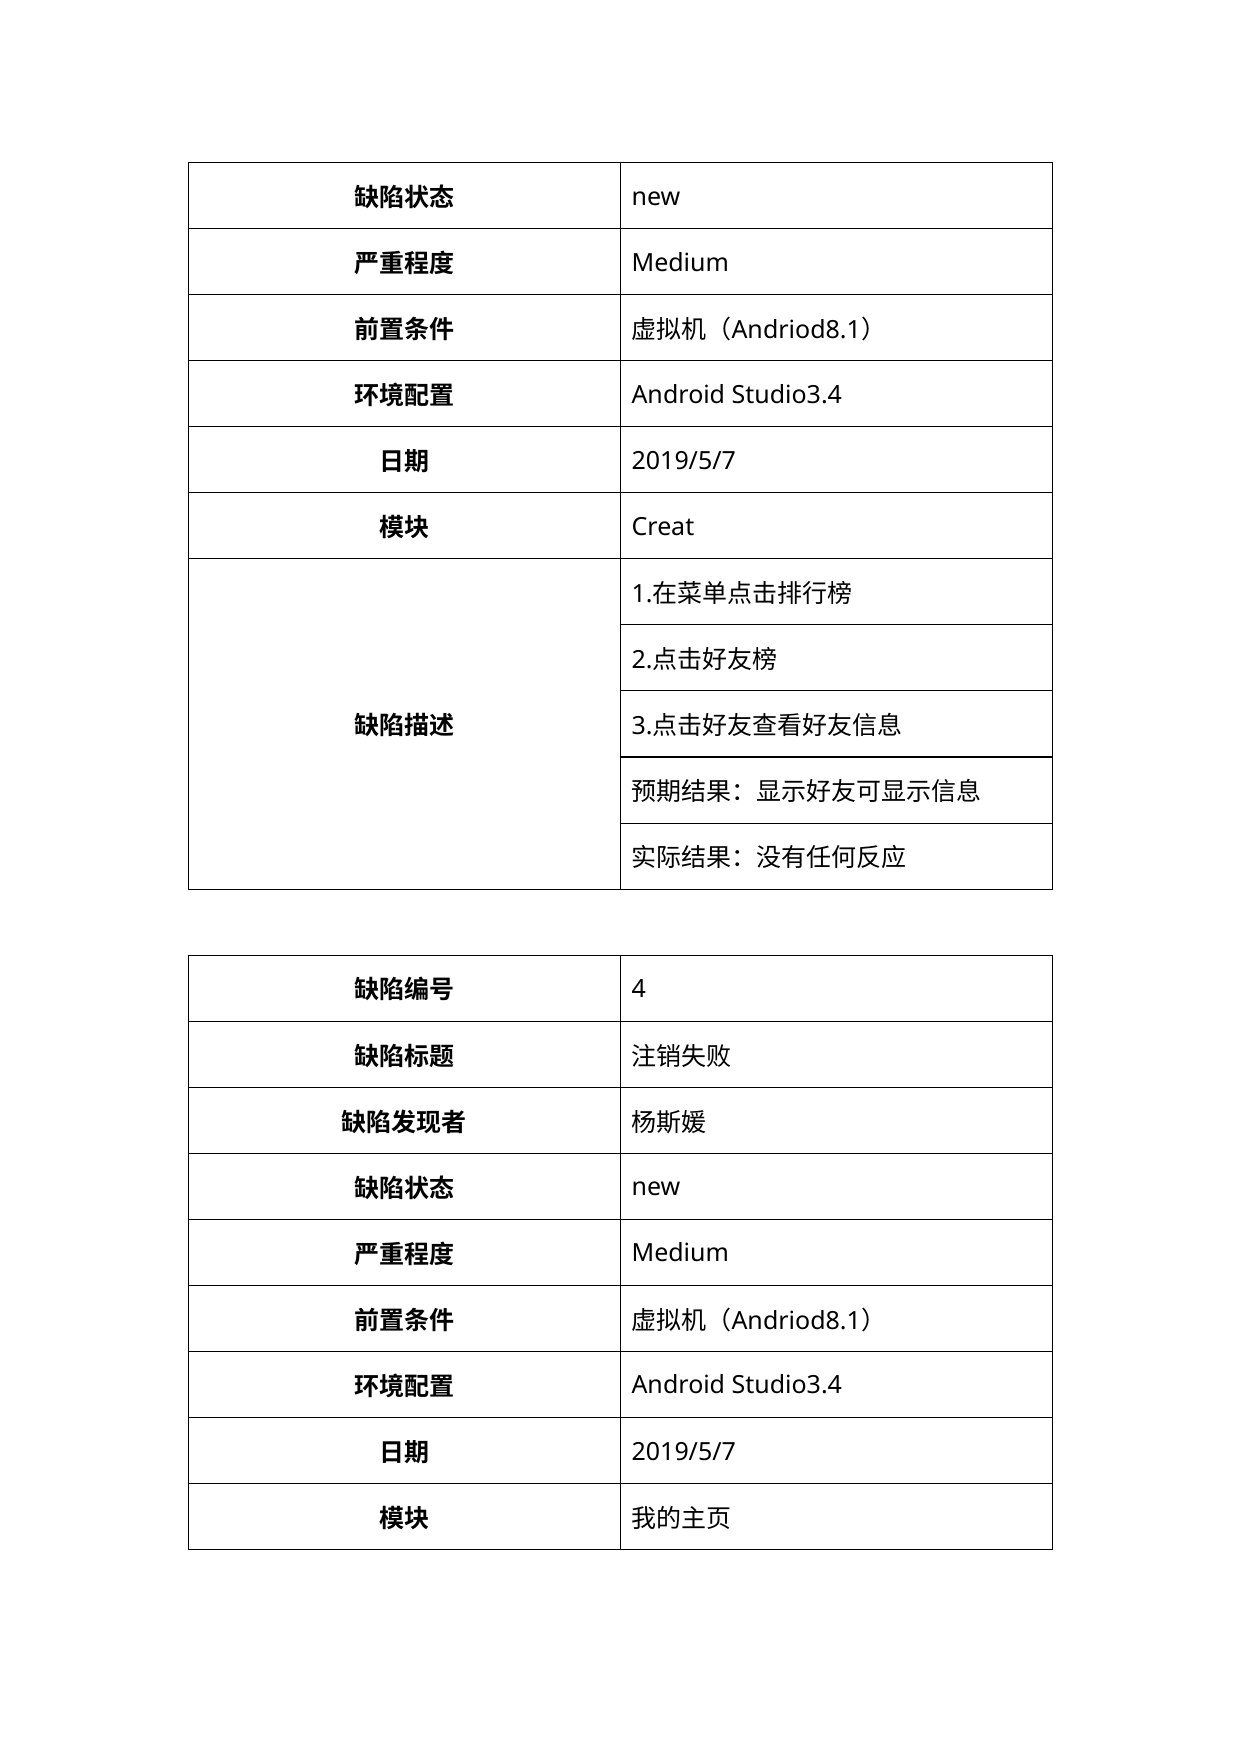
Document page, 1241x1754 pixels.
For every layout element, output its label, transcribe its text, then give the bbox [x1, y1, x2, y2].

table_cell 2019/5/7 [621, 427, 1052, 492]
table_cell 杨斯媛 [621, 1088, 1052, 1153]
table_cell 虚拟机（Andriod8.1） [621, 1286, 1052, 1351]
table_cell Creat [621, 493, 1052, 558]
table_cell 前置条件 [189, 295, 620, 360]
table_cell 模块 [189, 493, 620, 558]
table_cell Android Studio3.4 [621, 361, 1052, 426]
table_cell 缺陷发现者 [189, 1088, 620, 1153]
table_cell 3.点击好友查看好友信息 [621, 691, 1052, 756]
table_cell Medium [621, 229, 1052, 294]
table_cell 环境配置 [189, 1352, 620, 1417]
table_cell 严重程度 [189, 1220, 620, 1285]
table_cell 前置条件 [189, 1286, 620, 1351]
table_cell 缺陷标题 [189, 1022, 620, 1087]
table_cell 严重程度 [189, 229, 620, 294]
table_cell 预期结果：显示好友可显示信息 [621, 758, 1052, 822]
table_cell 日期 [189, 1418, 620, 1483]
table_cell 模块 [189, 1484, 620, 1549]
table_header 4 [621, 956, 1052, 1021]
table_cell 缺陷状态 [189, 1154, 620, 1219]
table_cell 环境配置 [189, 361, 620, 426]
table_cell new [621, 163, 1052, 228]
table_cell 注销失败 [621, 1022, 1052, 1087]
table_cell 我的主页 [621, 1484, 1052, 1549]
table_cell 1.在菜单点击排行榜 [621, 559, 1052, 624]
table_cell Android Studio3.4 [621, 1352, 1052, 1417]
table_cell 实际结果：没有任何反应 [621, 824, 1052, 888]
table_cell new [621, 1154, 1052, 1219]
table_header 缺陷编号 [189, 956, 620, 1021]
table_cell 缺陷描述 [189, 559, 620, 888]
table_cell 缺陷状态 [189, 163, 620, 228]
table_cell 2019/5/7 [621, 1418, 1052, 1483]
table_cell 虚拟机（Andriod8.1） [621, 295, 1052, 360]
table_cell 2.点击好友榜 [621, 625, 1052, 690]
table_cell Medium [621, 1220, 1052, 1285]
table_cell 日期 [189, 427, 620, 492]
